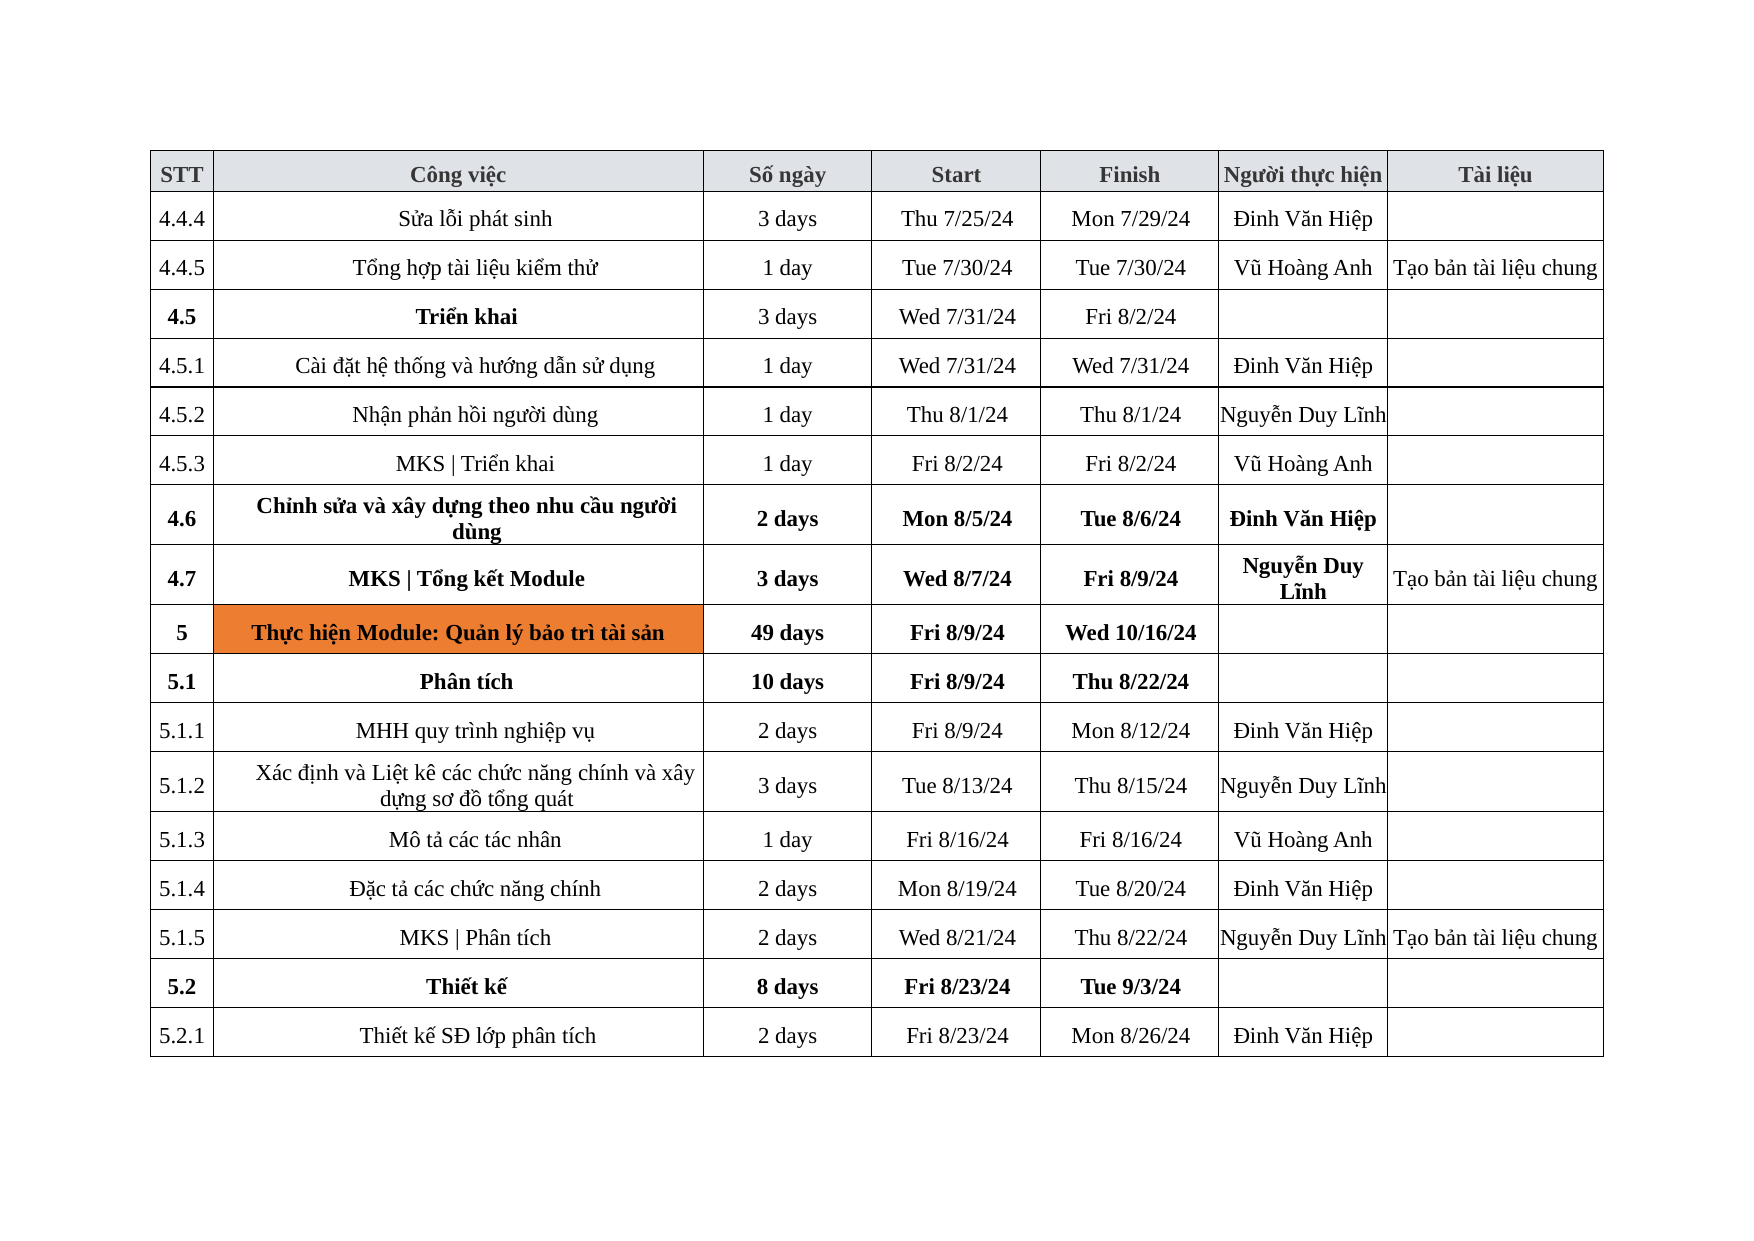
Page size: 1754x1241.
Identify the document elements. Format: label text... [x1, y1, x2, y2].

table_cell [1388, 654, 1603, 702]
table_cell 3 days [704, 192, 871, 239]
table_header STT [151, 151, 213, 191]
table_cell [1388, 388, 1603, 435]
table_cell 1 day [704, 812, 871, 860]
table_cell 5.1.4 [151, 861, 213, 909]
table_cell Wed 7/31/24 [872, 339, 1040, 386]
table_cell [1388, 339, 1603, 386]
table_cell Cài đặt hệ thống và hướng dẫn sử dụng [214, 339, 703, 386]
table_cell 5.1.5 [151, 910, 213, 958]
table_header Tài liệu [1388, 151, 1603, 191]
table_cell Đinh Văn Hiệp [1219, 861, 1387, 909]
table_cell [1388, 812, 1603, 860]
table_cell Fri 8/2/24 [1041, 290, 1218, 337]
table_cell 4.5.2 [151, 388, 213, 435]
table_cell 3 days [704, 752, 871, 811]
table_cell Fri 8/9/24 [1041, 545, 1218, 604]
table_cell Fri 8/9/24 [872, 703, 1040, 751]
table_cell 4.5.3 [151, 436, 213, 484]
table_cell Fri 8/16/24 [1041, 812, 1218, 860]
table_cell Thực hiện Module: Quản lý bảo trì tài sản [214, 605, 703, 653]
table_cell 4.7 [151, 545, 213, 604]
table_cell 5.1 [151, 654, 213, 702]
table_cell Tạo bản tài liệu chung [1388, 241, 1603, 288]
table_cell Tue 8/13/24 [872, 752, 1040, 811]
table_cell Tue 8/20/24 [1041, 861, 1218, 909]
table_cell [1219, 959, 1387, 1007]
table_cell Vũ Hoàng Anh [1219, 436, 1387, 484]
table_cell [1388, 605, 1603, 653]
table_header Người thực hiện [1219, 151, 1387, 191]
table_cell [1219, 290, 1387, 337]
table_cell Tue 7/30/24 [1041, 241, 1218, 288]
table_cell Tue 9/3/24 [1041, 959, 1218, 1007]
table_cell [1388, 959, 1603, 1007]
table_cell 2 days [704, 861, 871, 909]
table_cell [1388, 752, 1603, 811]
table_cell 1 day [704, 436, 871, 484]
table_cell Fri 8/23/24 [872, 959, 1040, 1007]
table_cell MKS | Phân tích [214, 910, 703, 958]
table_cell Đinh Văn Hiệp [1219, 485, 1387, 544]
table_cell Wed 8/21/24 [872, 910, 1040, 958]
table_cell 3 days [704, 290, 871, 337]
table_cell Tue 7/30/24 [872, 241, 1040, 288]
table_cell 49 days [704, 605, 871, 653]
table_cell Tạo bản tài liệu chung [1388, 910, 1603, 958]
table_cell Wed 7/31/24 [1041, 339, 1218, 386]
table_cell [1388, 703, 1603, 751]
table_cell Triển khai [214, 290, 703, 337]
table_cell Đinh Văn Hiệp [1219, 1008, 1387, 1056]
table_cell Thu 8/22/24 [1041, 654, 1218, 702]
table_cell MHH quy trình nghiệp vụ [214, 703, 703, 751]
table_cell 4.5 [151, 290, 213, 337]
table_cell Đinh Văn Hiệp [1219, 703, 1387, 751]
table_cell Thu 8/15/24 [1041, 752, 1218, 811]
table_cell [1388, 192, 1603, 239]
table_cell 5 [151, 605, 213, 653]
table_cell Thu 8/22/24 [1041, 910, 1218, 958]
table_cell Mon 8/12/24 [1041, 703, 1218, 751]
table_header Số ngày [704, 151, 871, 191]
table_cell Nhận phản hồi người dùng [214, 388, 703, 435]
table_cell 5.1.2 [151, 752, 213, 811]
table_cell Mô tả các tác nhân [214, 812, 703, 860]
table_cell 5.2 [151, 959, 213, 1007]
table_cell 1 day [704, 339, 871, 386]
table_cell Thu 7/25/24 [872, 192, 1040, 239]
table_cell Wed 10/16/24 [1041, 605, 1218, 653]
table_cell Thu 8/1/24 [872, 388, 1040, 435]
table_cell 1 day [704, 241, 871, 288]
table_cell Tạo bản tài liệu chung [1388, 545, 1603, 604]
table_cell Nguyễn Duy Lĩnh [1219, 388, 1387, 435]
table_cell Nguyễn Duy Lĩnh [1219, 752, 1387, 811]
table_cell Fri 8/2/24 [1041, 436, 1218, 484]
table_cell Mon 7/29/24 [1041, 192, 1218, 239]
table_cell Xác định và Liệt kê các chức năng chính và xây dựng sơ đồ tổng quát [214, 752, 703, 811]
table_cell Phân tích [214, 654, 703, 702]
table_cell Tổng hợp tài liệu kiểm thử [214, 241, 703, 288]
table_cell Fri 8/9/24 [872, 605, 1040, 653]
table_cell Mon 8/26/24 [1041, 1008, 1218, 1056]
table_cell [1388, 485, 1603, 544]
table_cell 10 days [704, 654, 871, 702]
table_cell Mon 8/5/24 [872, 485, 1040, 544]
table_cell Thiết kế SĐ lớp phân tích [214, 1008, 703, 1056]
table_cell 5.2.1 [151, 1008, 213, 1056]
table_cell [1388, 1008, 1603, 1056]
table_cell Fri 8/23/24 [872, 1008, 1040, 1056]
table_cell 3 days [704, 545, 871, 604]
table_cell Mon 8/19/24 [872, 861, 1040, 909]
table_cell [1219, 605, 1387, 653]
table_cell Sửa lỗi phát sinh [214, 192, 703, 239]
table_cell [1219, 654, 1387, 702]
table_header Finish [1041, 151, 1218, 191]
table_cell Nguyễn Duy Lĩnh [1219, 545, 1387, 604]
table_cell Thiết kế [214, 959, 703, 1007]
table_cell Wed 7/31/24 [872, 290, 1040, 337]
table_cell Fri 8/9/24 [872, 654, 1040, 702]
table_cell Đặc tả các chức năng chính [214, 861, 703, 909]
table_header Start [872, 151, 1040, 191]
table_cell Fri 8/2/24 [872, 436, 1040, 484]
table_cell 2 days [704, 703, 871, 751]
table_cell MKS | Triển khai [214, 436, 703, 484]
table_cell 4.4.4 [151, 192, 213, 239]
table_cell [1388, 861, 1603, 909]
table_cell Wed 8/7/24 [872, 545, 1040, 604]
table_cell 5.1.3 [151, 812, 213, 860]
table_cell 1 day [704, 388, 871, 435]
table_cell 4.5.1 [151, 339, 213, 386]
table_cell Fri 8/16/24 [872, 812, 1040, 860]
table_cell Thu 8/1/24 [1041, 388, 1218, 435]
table_cell 5.1.1 [151, 703, 213, 751]
table_cell 4.6 [151, 485, 213, 544]
table_cell Chỉnh sửa và xây dựng theo nhu cầu người dùng [214, 485, 703, 544]
table_cell Tue 8/6/24 [1041, 485, 1218, 544]
table_cell 2 days [704, 1008, 871, 1056]
table_cell Đinh Văn Hiệp [1219, 192, 1387, 239]
table_cell MKS | Tổng kết Module [214, 545, 703, 604]
table_cell 8 days [704, 959, 871, 1007]
table_cell [1388, 290, 1603, 337]
table_cell Đinh Văn Hiệp [1219, 339, 1387, 386]
table_cell 2 days [704, 910, 871, 958]
table_cell Vũ Hoàng Anh [1219, 241, 1387, 288]
table_cell 2 days [704, 485, 871, 544]
table_cell Nguyễn Duy Lĩnh [1219, 910, 1387, 958]
table_cell 4.4.5 [151, 241, 213, 288]
table_cell [1388, 436, 1603, 484]
table_header Công việc [214, 151, 703, 191]
table_cell Vũ Hoàng Anh [1219, 812, 1387, 860]
